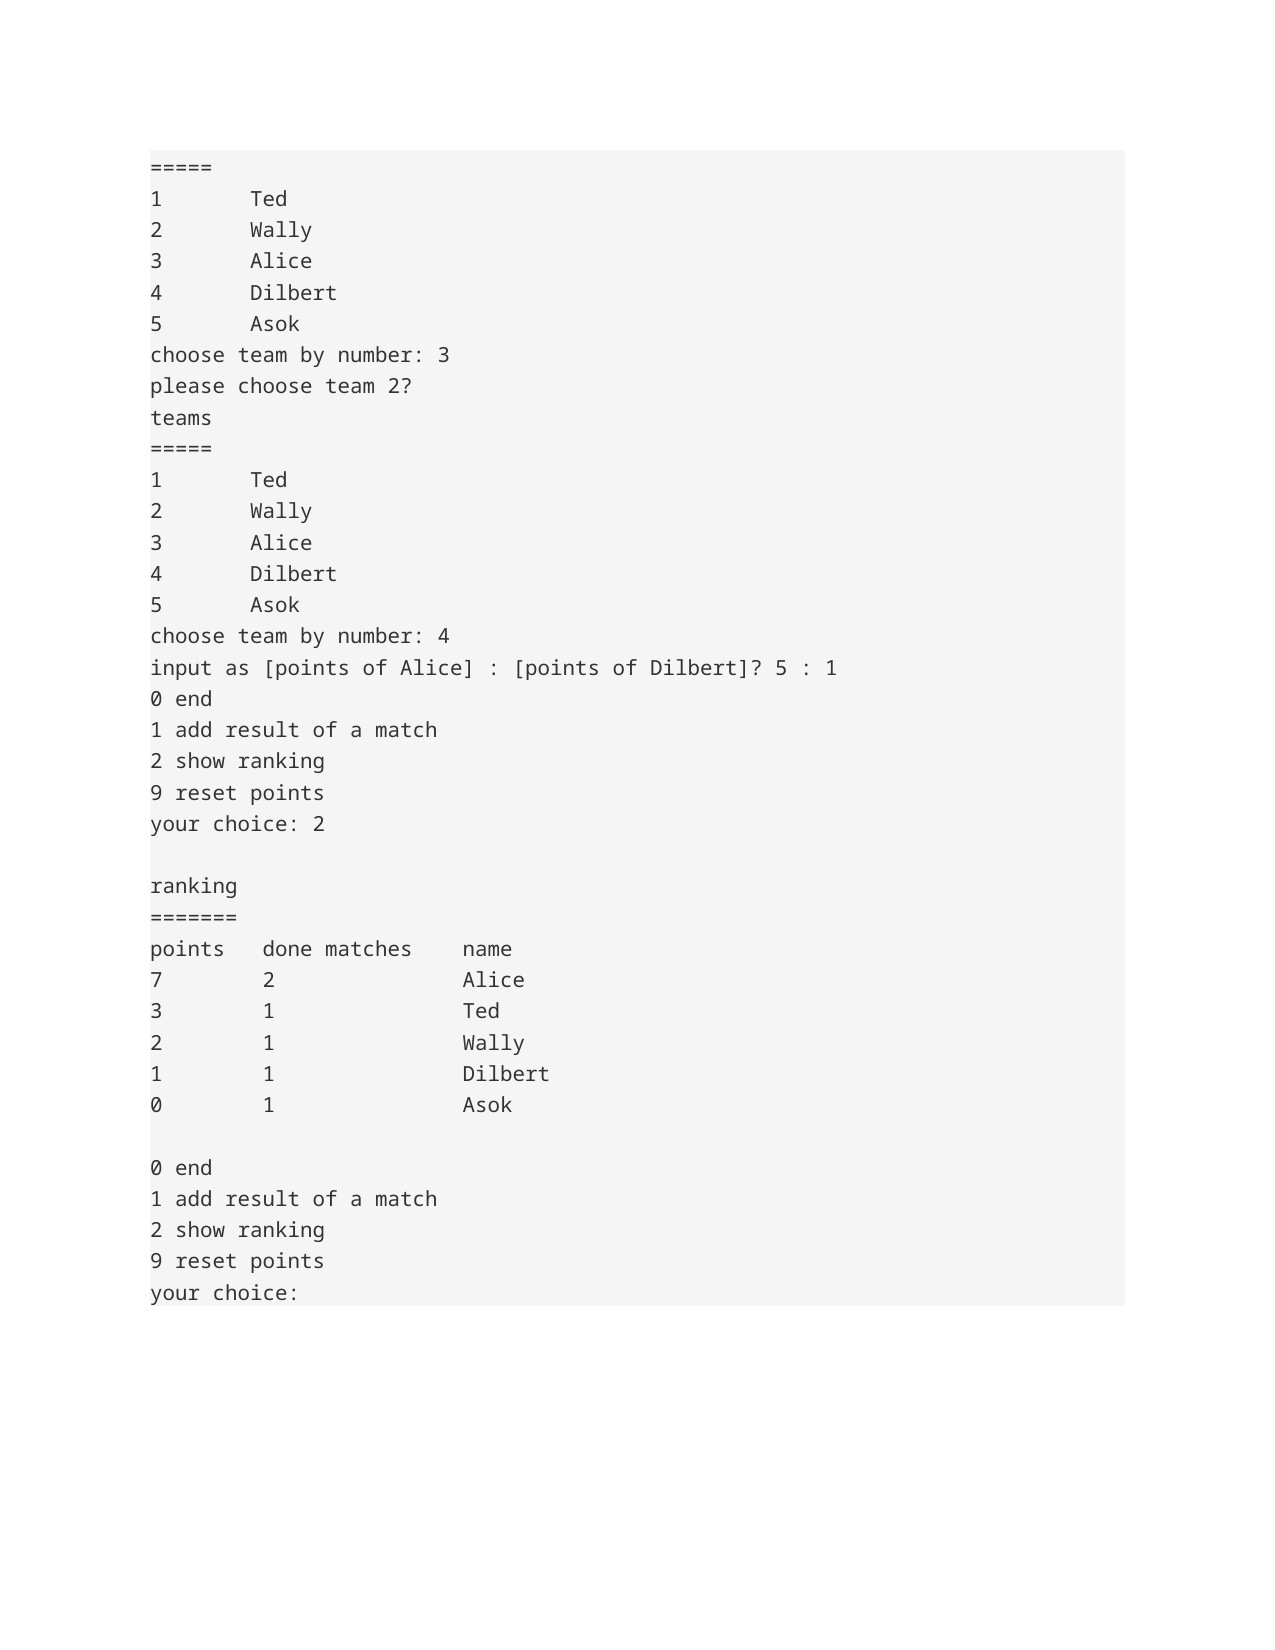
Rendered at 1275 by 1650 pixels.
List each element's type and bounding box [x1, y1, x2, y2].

text [150, 150, 1125, 1306]
